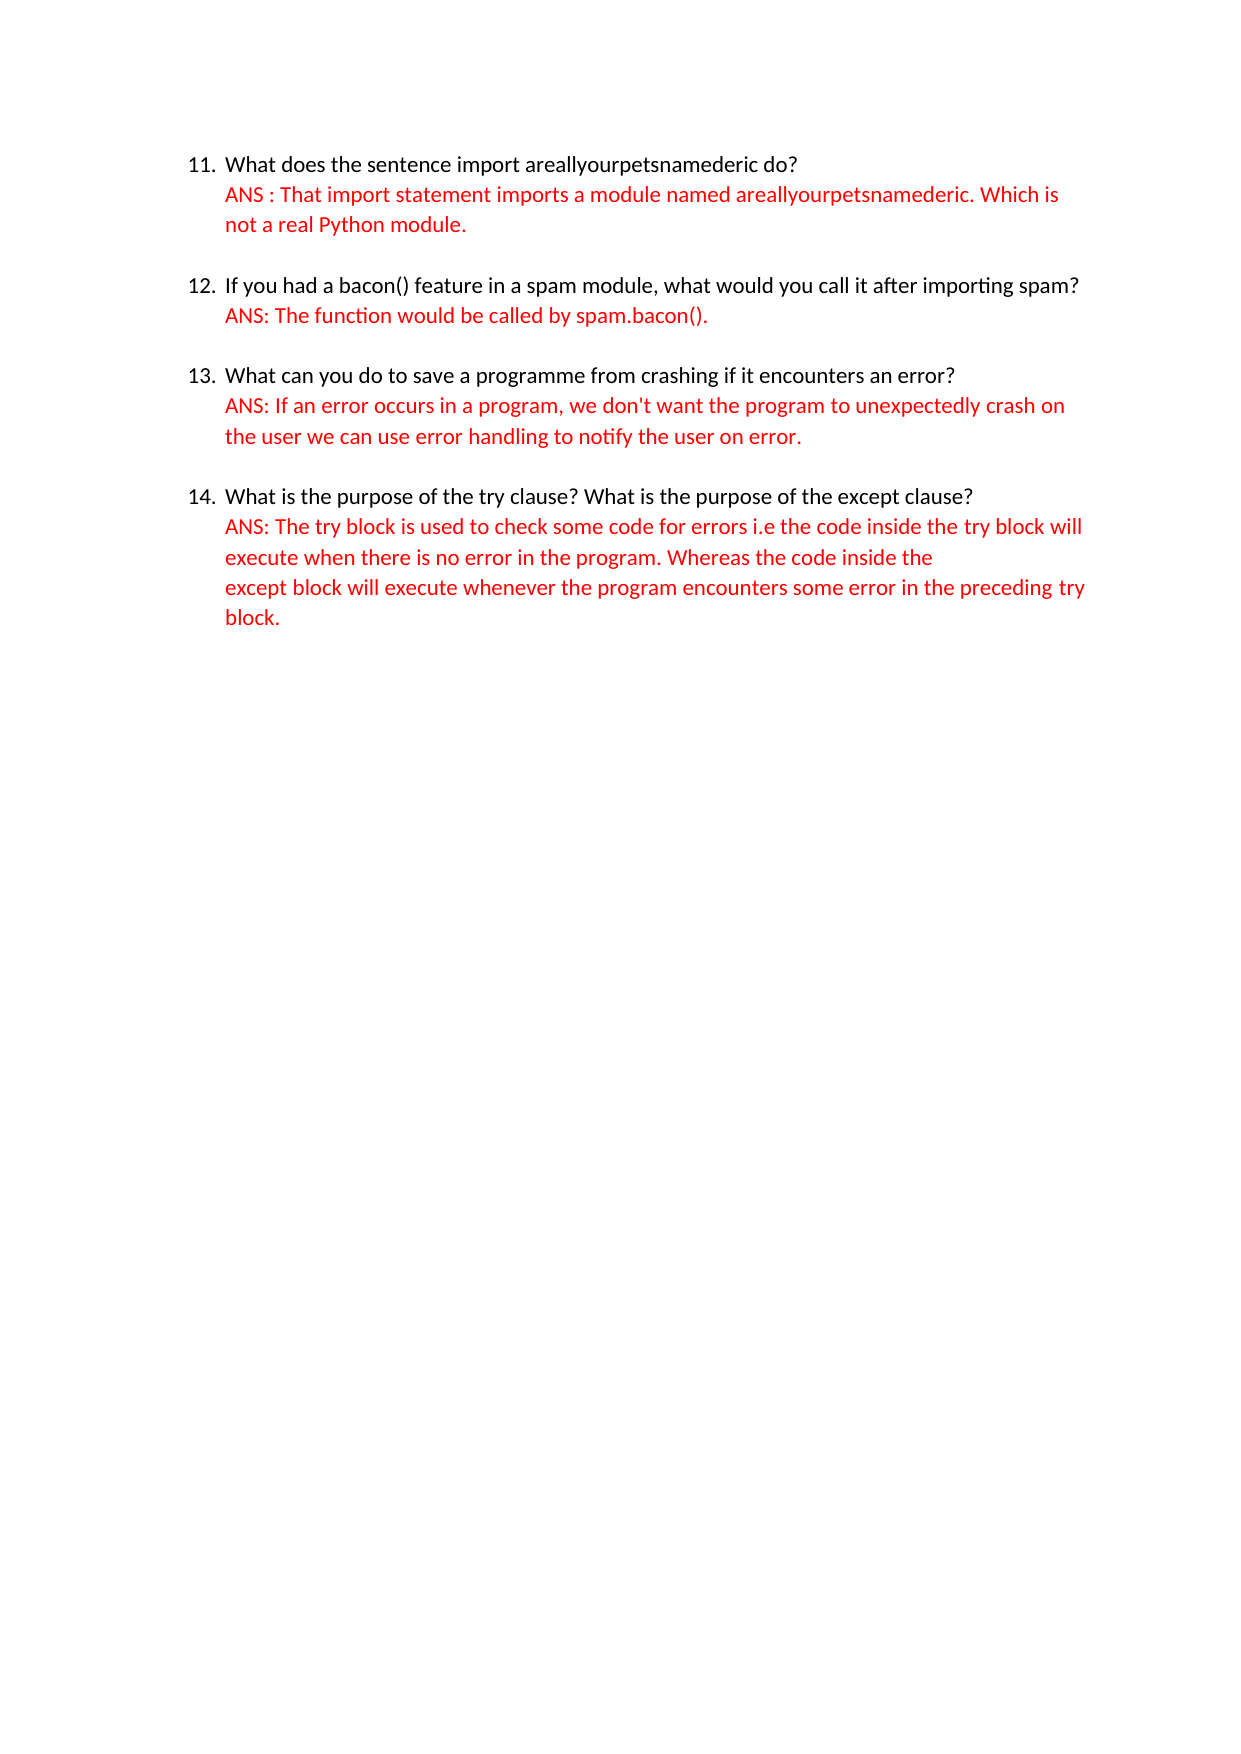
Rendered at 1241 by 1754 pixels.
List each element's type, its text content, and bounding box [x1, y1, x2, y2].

list ANS: The function would be called by spam.bacon(). [225, 301, 1090, 329]
list If you had a bacon() feature in a spam module, what would you call it after importing spam? [187, 271, 1090, 299]
list What can you do to save a programme from crashing if it encounters an error? [187, 361, 1090, 389]
list ANS : That import statement imports a module named areallyourpetsnamederic. Which is not a real Python module. [225, 180, 1090, 238]
list ANS: If an error occurs in a program, we don't want the program to unexpectedly crash on the user we can use error handling to notify the user on error. [225, 392, 1090, 450]
list ANS: The try block is used to check some code for errors i.e the code inside the try block will execute when there is no error in the program. Whereas the code inside the except block will execute whenever the program encounters some error in the preceding try block. [225, 512, 1090, 631]
list What is the purpose of the try clause? What is the purpose of the except clause? [187, 482, 1090, 510]
list What does the sentence import areallyourpetsnamederic do? [187, 150, 1090, 178]
